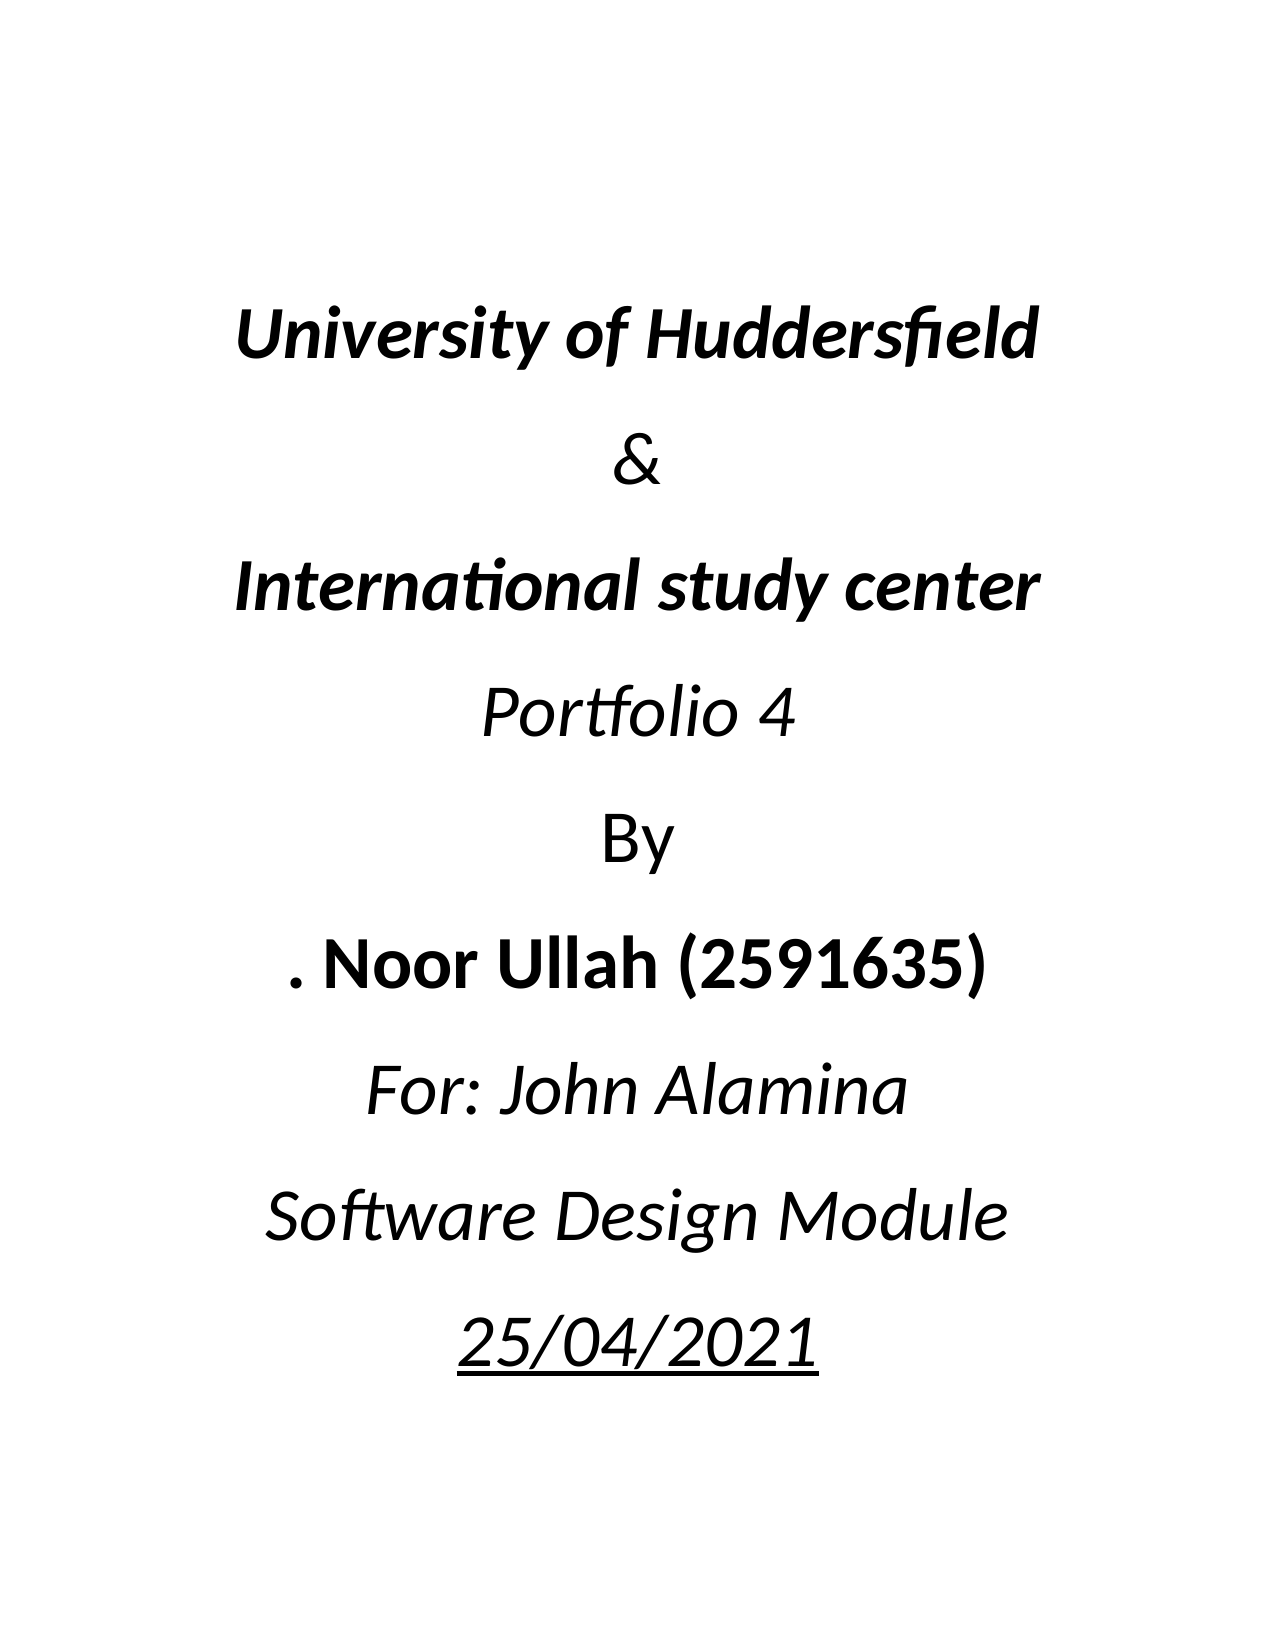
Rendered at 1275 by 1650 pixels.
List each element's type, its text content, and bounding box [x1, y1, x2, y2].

text 25/04/2021 [150, 1293, 1125, 1385]
text International study center [150, 537, 1125, 629]
text By [150, 789, 1125, 881]
text University of Huddersfield [150, 285, 1125, 377]
text For: John Alamina [150, 1041, 1125, 1133]
text Portfolio 4 [150, 663, 1125, 755]
text Software Design Module [150, 1167, 1125, 1259]
text & [150, 411, 1125, 503]
text . Noor Ullah (2591635) [150, 915, 1125, 1007]
